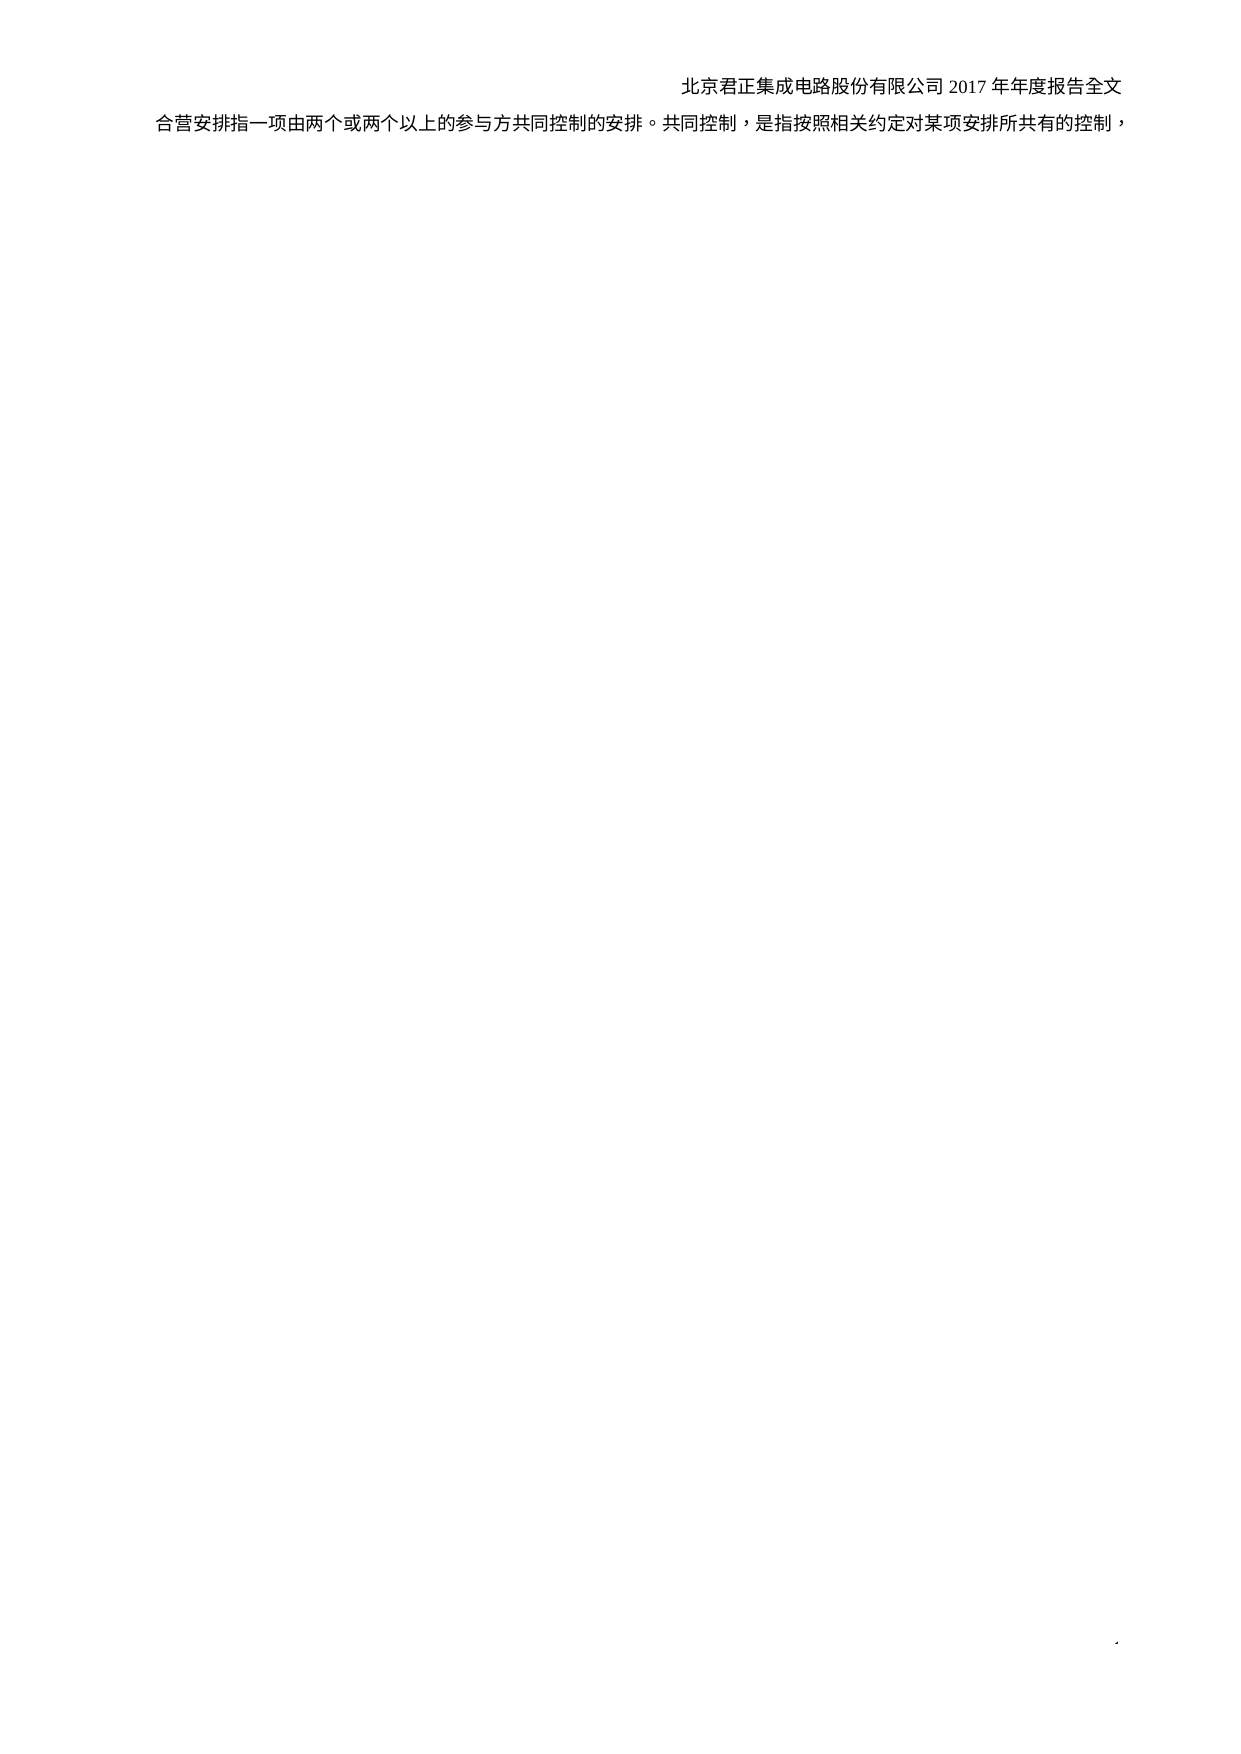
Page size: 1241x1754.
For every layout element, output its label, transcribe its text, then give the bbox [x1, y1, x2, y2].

text 合营安排指一项由两个或两个以上的参与方共同控制的安排。共同控制，是指按照相关约定对某项安排所共有的控制， [156, 110, 1142, 136]
